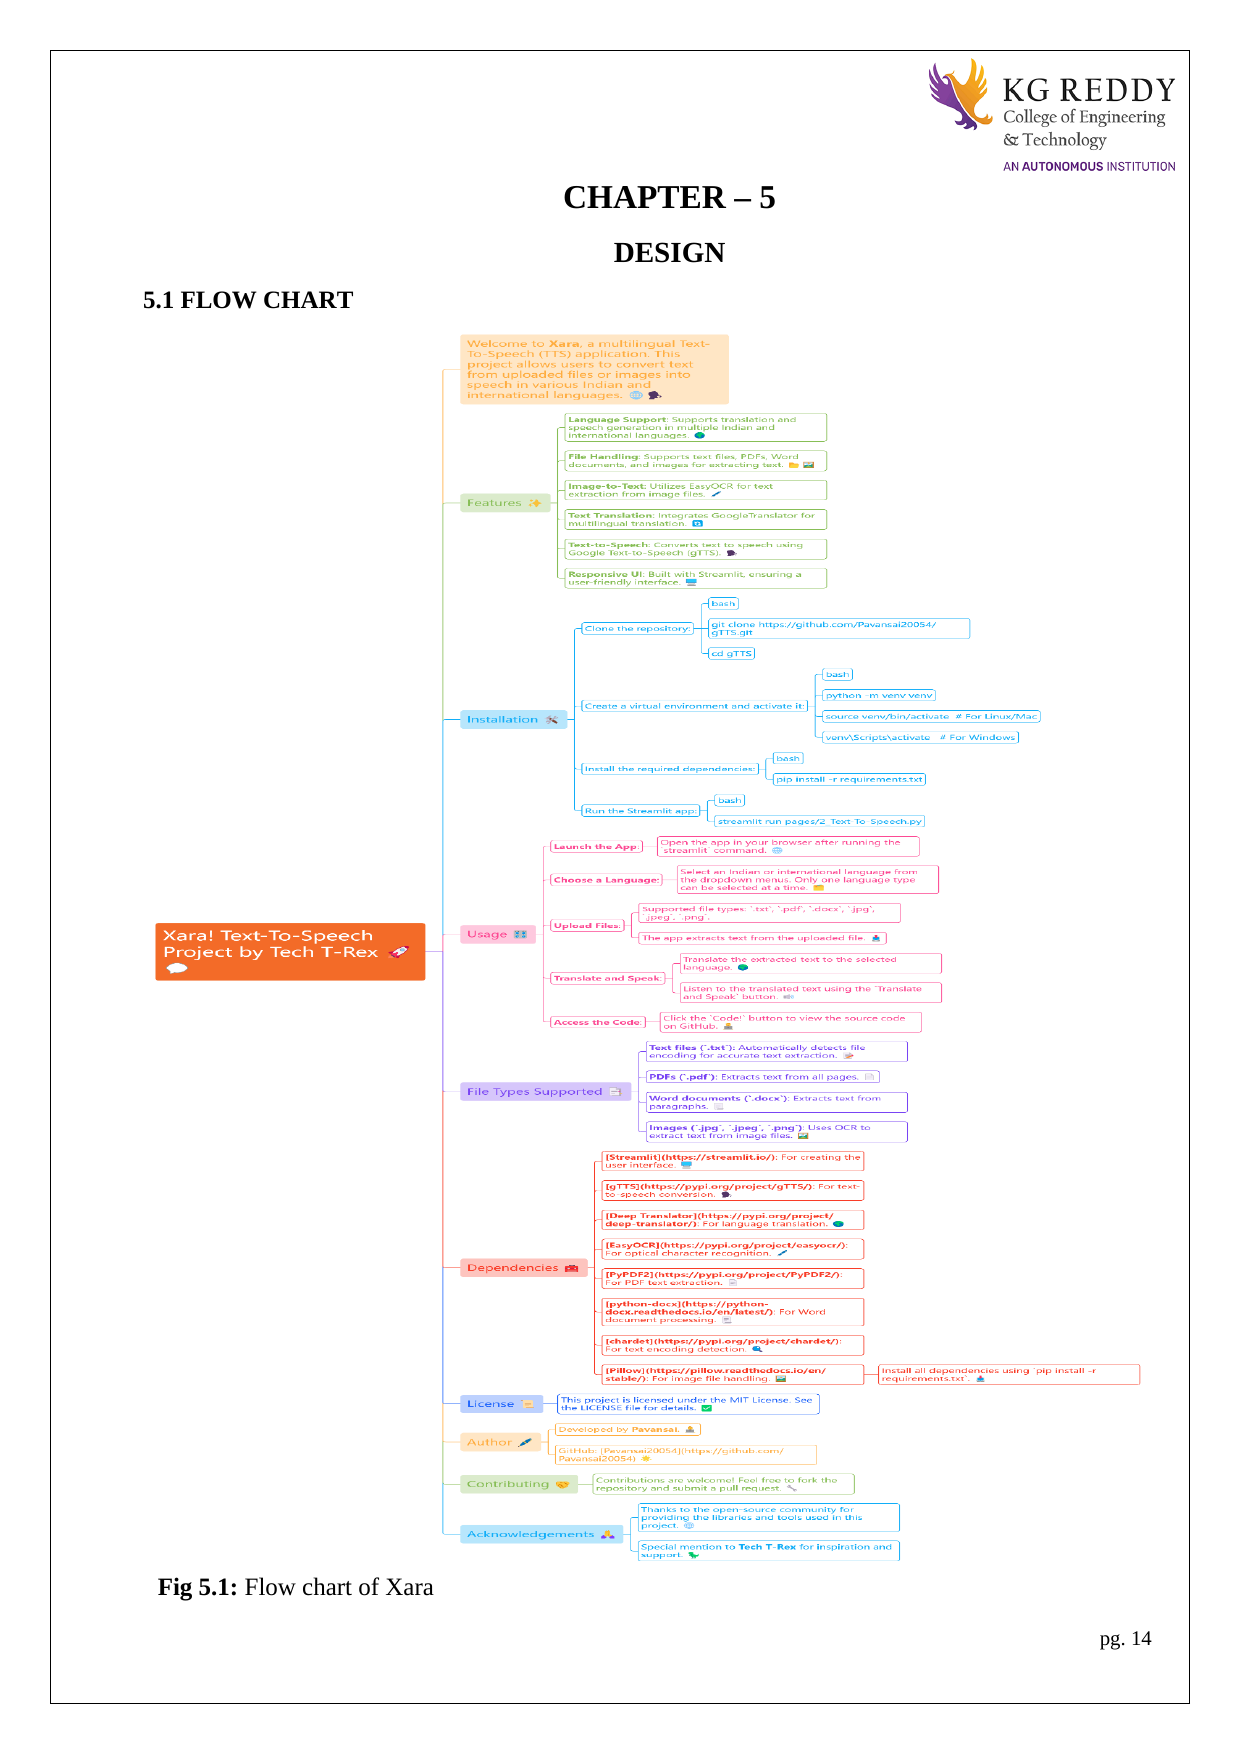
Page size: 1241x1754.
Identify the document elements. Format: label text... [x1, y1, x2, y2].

picture [928, 58, 1175, 171]
subtitle DESIGN [187, 235, 1152, 268]
subtitle CHAPTER – 5 [187, 177, 1152, 216]
picture [142, 326, 1153, 1569]
text Fig 5.1: Flow chart of Xara [158, 1572, 1152, 1601]
subtitle 5.1 FLOW CHART [143, 285, 1152, 314]
